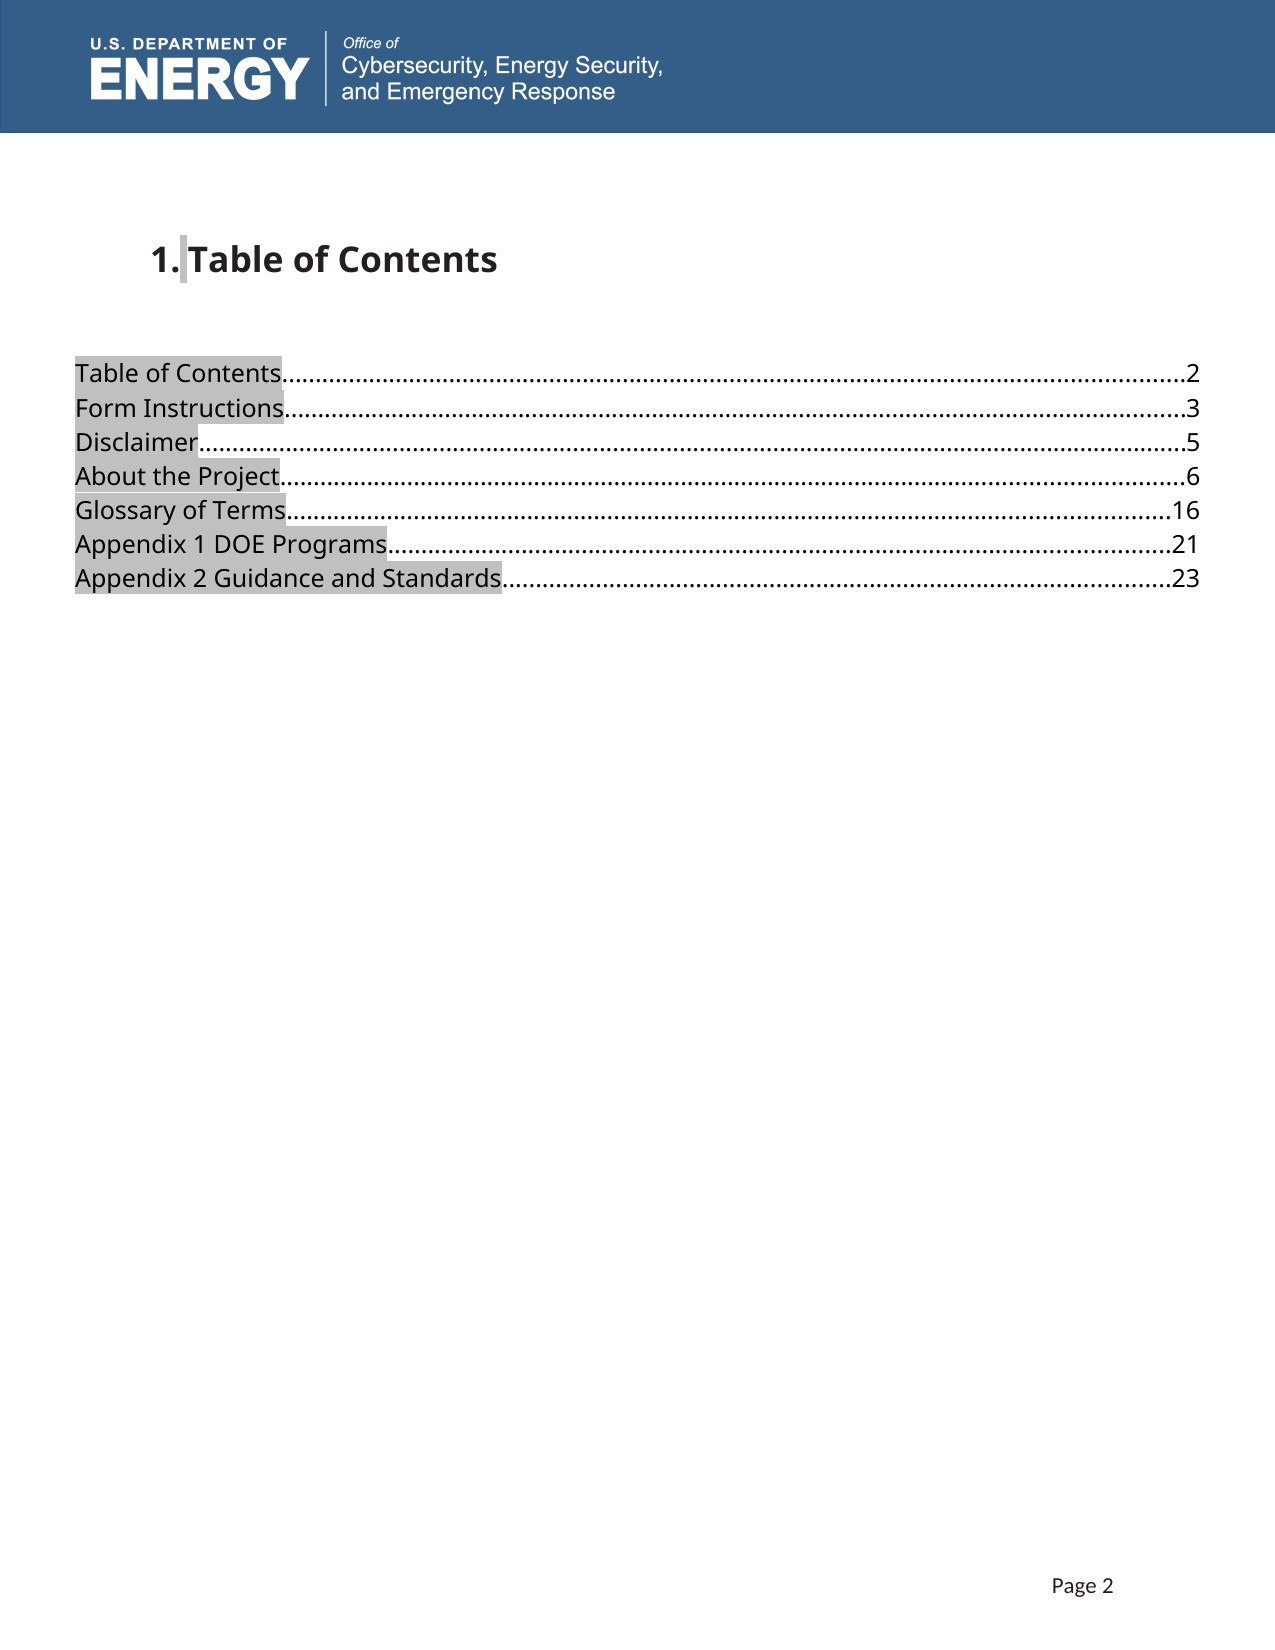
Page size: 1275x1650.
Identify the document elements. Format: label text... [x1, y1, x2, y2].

text Appendix 1 DOE Programs 21 [387, 526, 1275, 561]
picture [90, 30, 662, 107]
text Glossary of Terms 16 [75, 492, 1275, 526]
text Disclaimer 5 [198, 424, 1275, 458]
subtitle Table of Contents [150, 235, 180, 283]
subtitle Table of Contents [187, 235, 1275, 283]
text About the Project 6 [280, 458, 1275, 492]
text Appendix 2 Guidance and Standards 23 [502, 561, 1275, 594]
text Form Instructions 3 [284, 390, 1275, 424]
text Table of Contents 2 [282, 356, 1275, 390]
